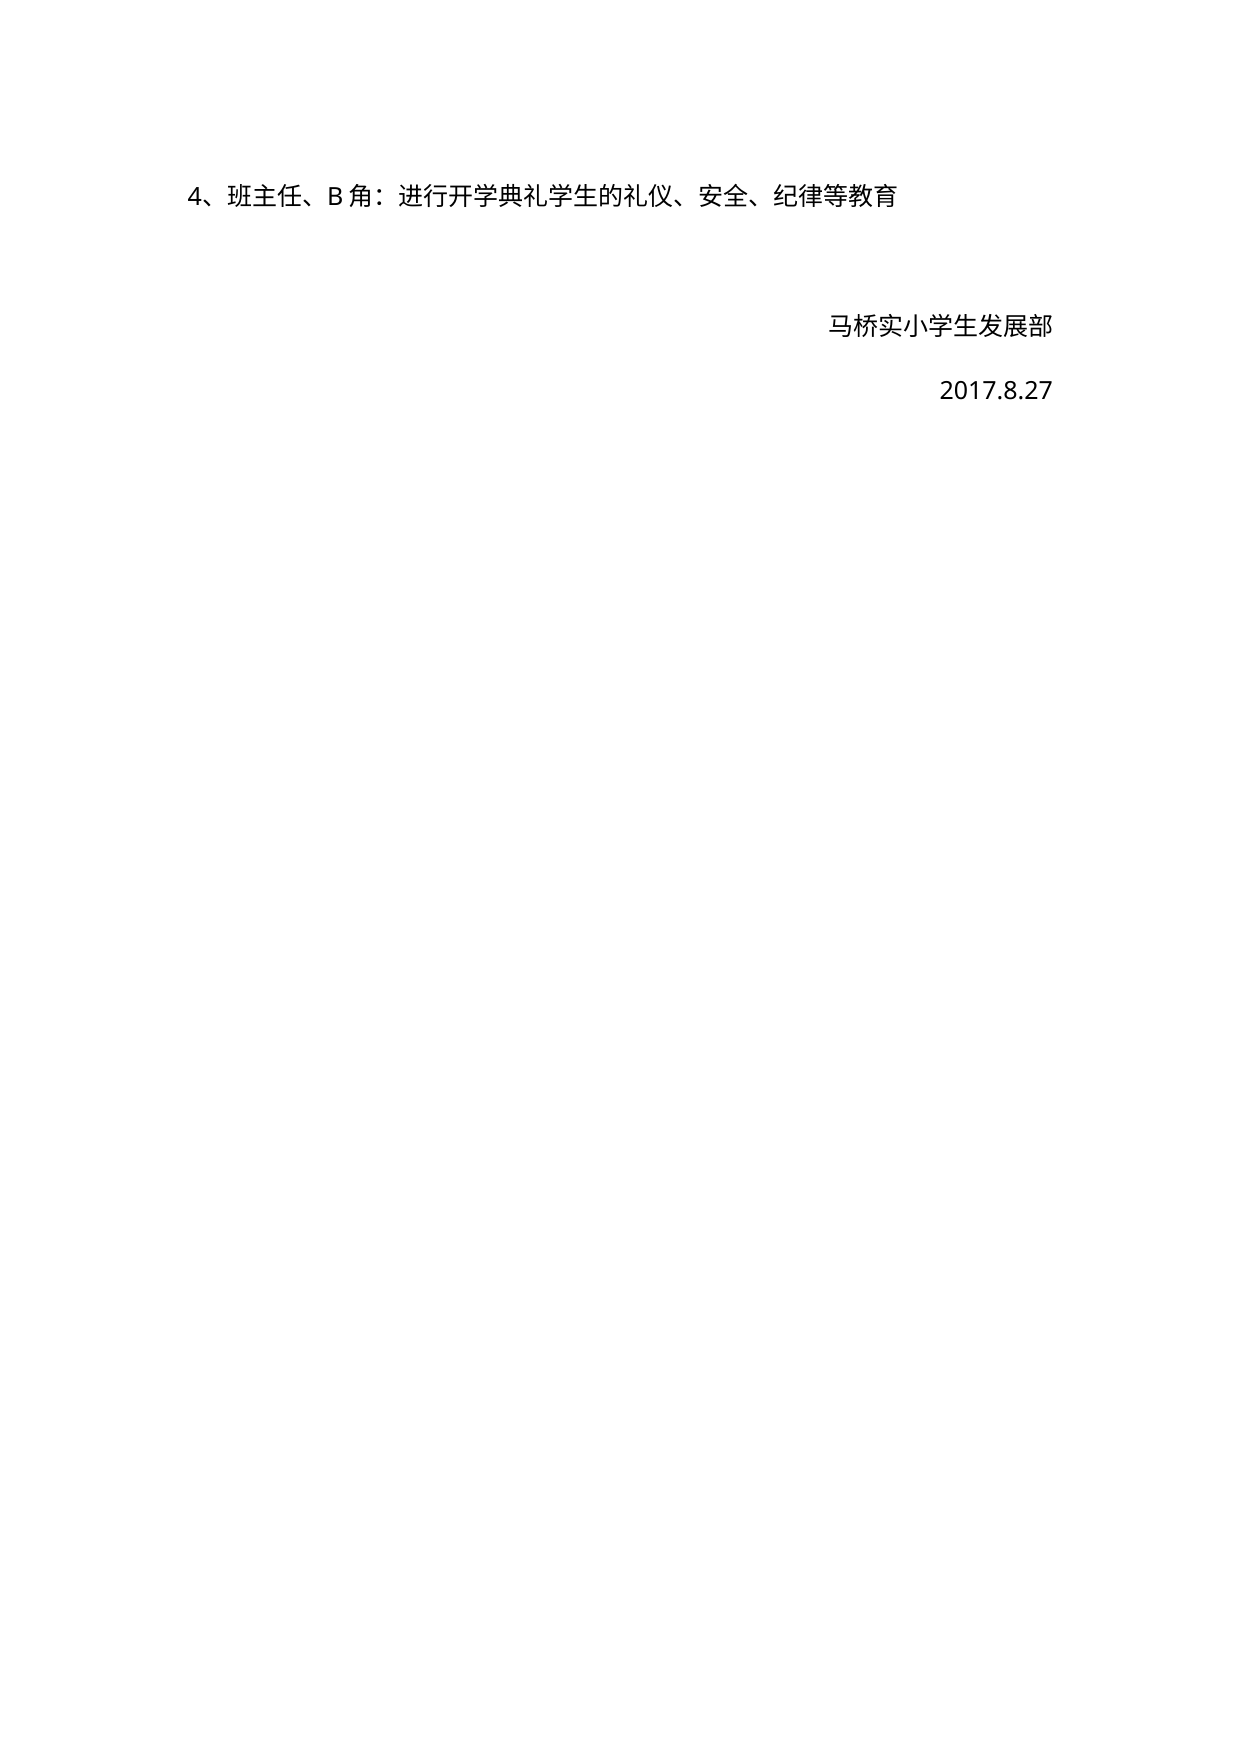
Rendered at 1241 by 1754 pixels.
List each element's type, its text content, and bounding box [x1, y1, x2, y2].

text 马桥实小学生发展部 [187, 292, 1053, 357]
text 2017.8.27 [187, 357, 1053, 422]
text 4、班主任、B角：进行开学典礼学生的礼仪、安全、纪律等教育 [187, 162, 1053, 227]
